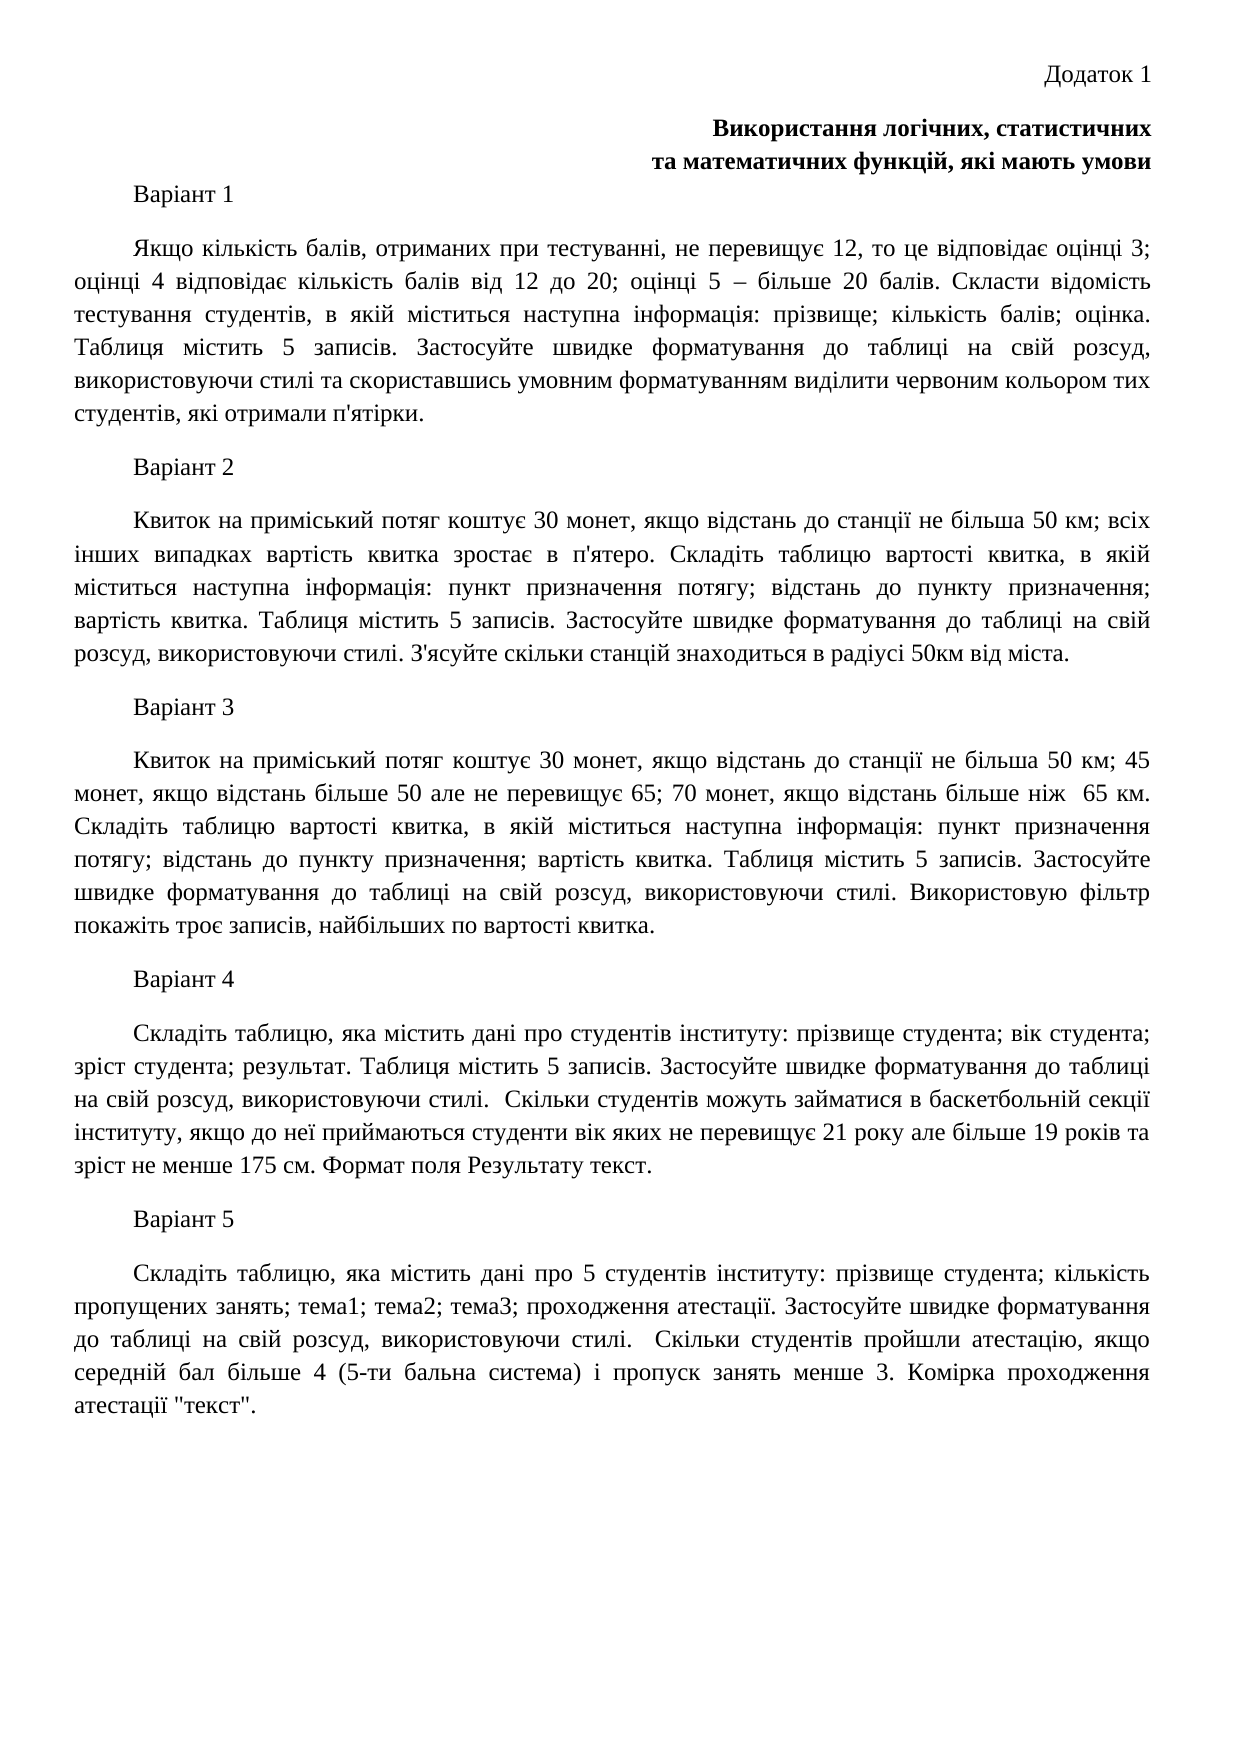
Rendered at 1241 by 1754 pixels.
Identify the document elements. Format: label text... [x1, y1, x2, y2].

text та математичних функцій, які мають умови [74, 146, 1152, 175]
text Складіть таблицю, яка містить дані про студентів інституту: прізвище студента; вік студента; зріст студента; результат. Таблиця містить 5 записів. Застосуйте швидке форматування до таблиці на свій розсуд, використовуючи стилі. Скільки студентів можуть займатися в баскетбольній секції інституту, якщо до неї приймаються студенти вік яких не перевищує 21 року але більше 19 років та зріст не менше 175 см. Формат поля Результату текст. [74, 1018, 1152, 1179]
text Квиток на приміський потяг коштує 30 монет, якщо відстань до станції не більша 50 км; всіх інших випадках вартість квитка зростає в п'ятеро. Складіть таблицю вартості квитка, в якій міститься наступна інформація: пункт призначення потягу; відстань до пункту призначення; вартість квитка. Таблиця містить 5 записів. Застосуйте швидке форматування до таблиці на свій розсуд, використовуючи стилі. З'ясуйте скільки станцій знаходиться в радіусі 50км від міста. [74, 506, 1152, 666]
text Варіант 3 [74, 692, 1152, 720]
text Варіант 4 [74, 964, 1152, 993]
text Використання логічних, статистичних [74, 113, 1152, 142]
text Варіант 5 [74, 1204, 1152, 1233]
text Якщо кількість балів, отриманих при тестуванні, не перевищує 12, то це відповідає оцінці 3; оцінці 4 відповідає кількість балів від 12 до 20; оцінці 5 – більше 20 балів. Скласти відомість тестування студентів, в якій міститься наступна інформація: прізвище; кількість балів; оцінка. Таблиця містить 5 записів. Застосуйте швидке форматування до таблиці на свій розсуд, використовуючи стилі та скориставшись умовним форматуванням виділити червоним кольором тих студентів, які отримали п'ятірки. [74, 233, 1152, 427]
text Складіть таблицю, яка містить дані про 5 студентів інституту: прізвище студента; кількість пропущених занять; тема1; тема2; тема3; проходження атестації. Застосуйте швидке форматування до таблиці на свій розсуд, використовуючи стилі. Скільки студентів пройшли атестацію, якщо середній бал більше 4 (5-ти бальна система) і пропуск занять менше 3. Комірка проходження атестації "текст". [74, 1258, 1152, 1419]
text Квиток на приміський потяг коштує 30 монет, якщо відстань до станції не більша 50 км; 45 монет, якщо відстань більше 50 але не перевищує 65; 70 монет, якщо відстань більше ніж 65 км. Складіть таблицю вартості квитка, в якій міститься наступна інформація: пункт призначення потягу; відстань до пункту призначення; вартість квитка. Таблиця містить 5 записів. Застосуйте швидке форматування до таблиці на свій розсуд, використовуючи стилі. Використовую фільтр покажіть троє записів, найбільших по вартості квитка. [74, 745, 1152, 939]
text Варіант 2 [74, 452, 1152, 481]
text Варіант 1 [74, 179, 1152, 208]
text Додаток 1 [74, 59, 1152, 88]
